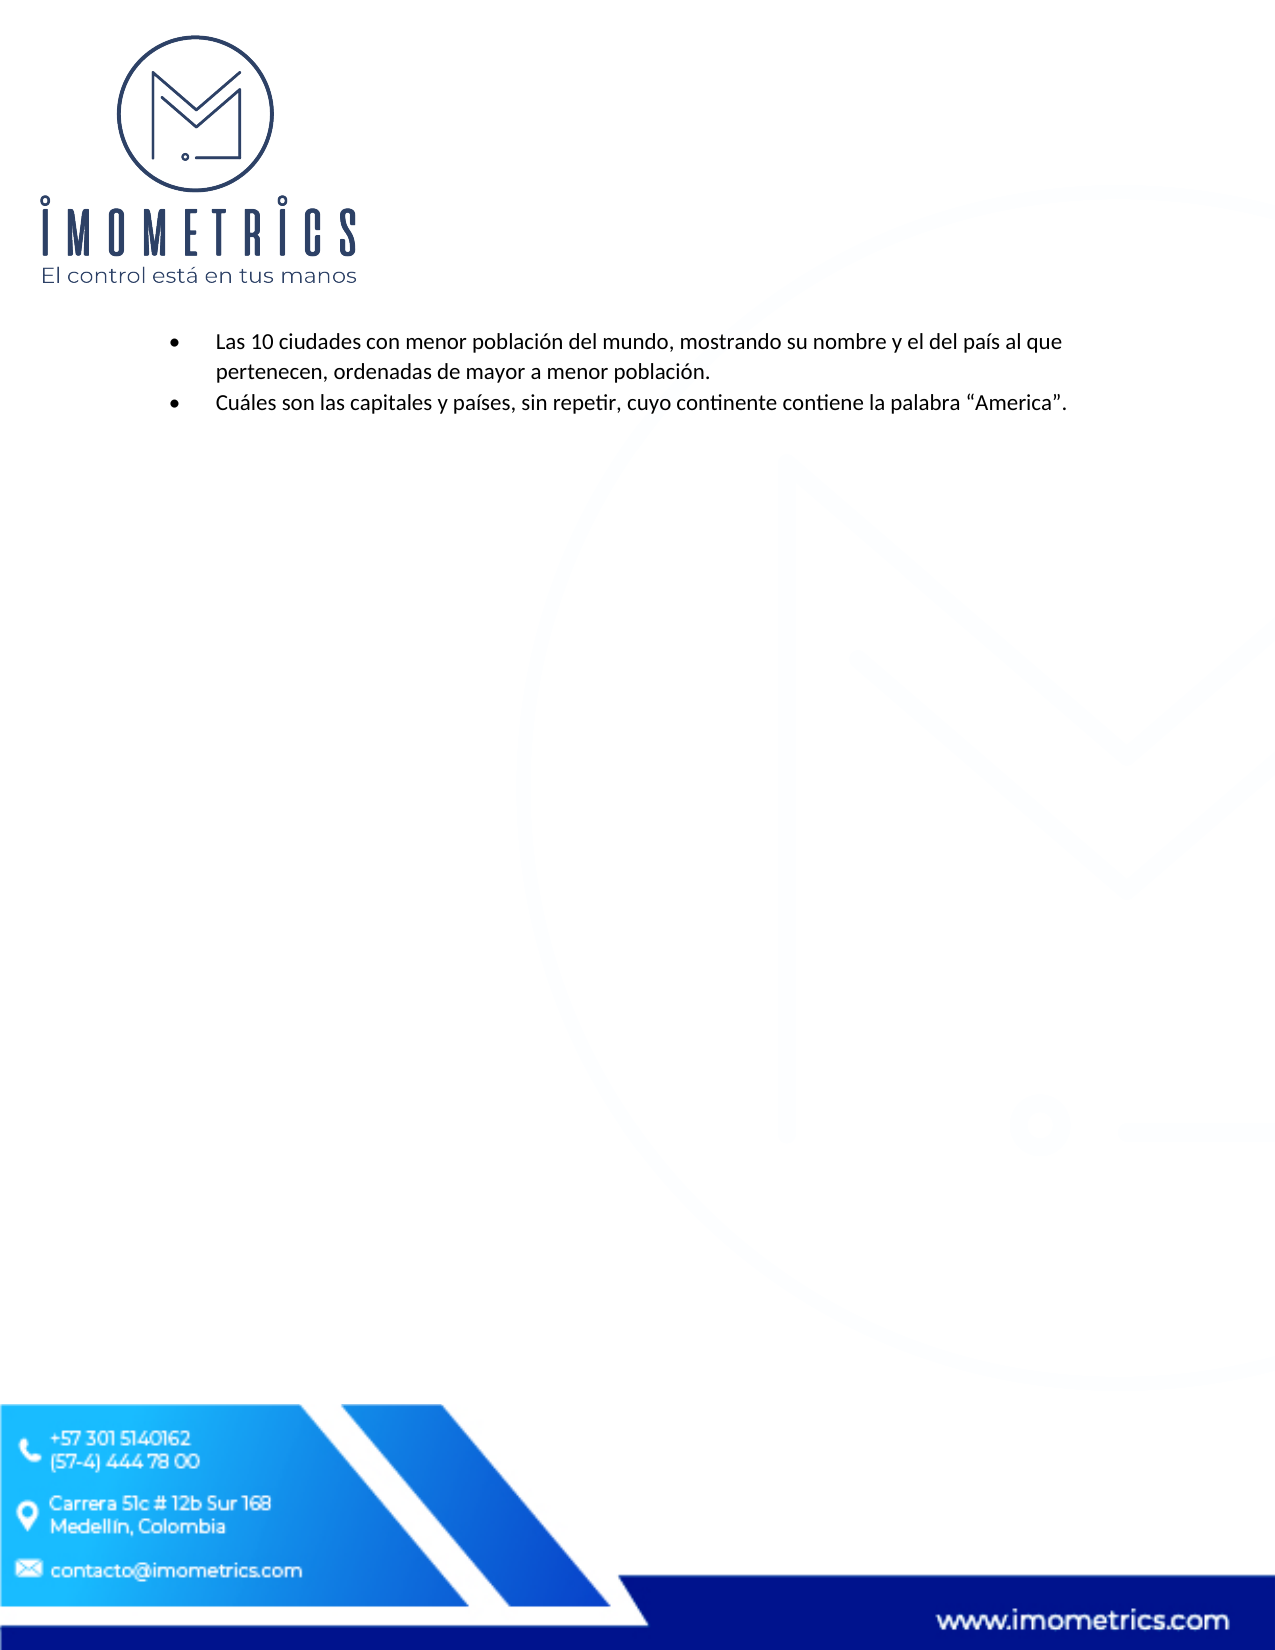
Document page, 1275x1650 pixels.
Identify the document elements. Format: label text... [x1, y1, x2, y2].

picture [0, 0, 1275, 322]
list Las 10 ciudades con menor población del mundo, mostrando su nombre y el del país al que pertenecen, ordenadas de mayor a menor población. [169, 327, 1125, 385]
list Cuáles son las capitales y países, sin repetir, cuyo continente contiene la palabra “America”. [169, 388, 1125, 416]
